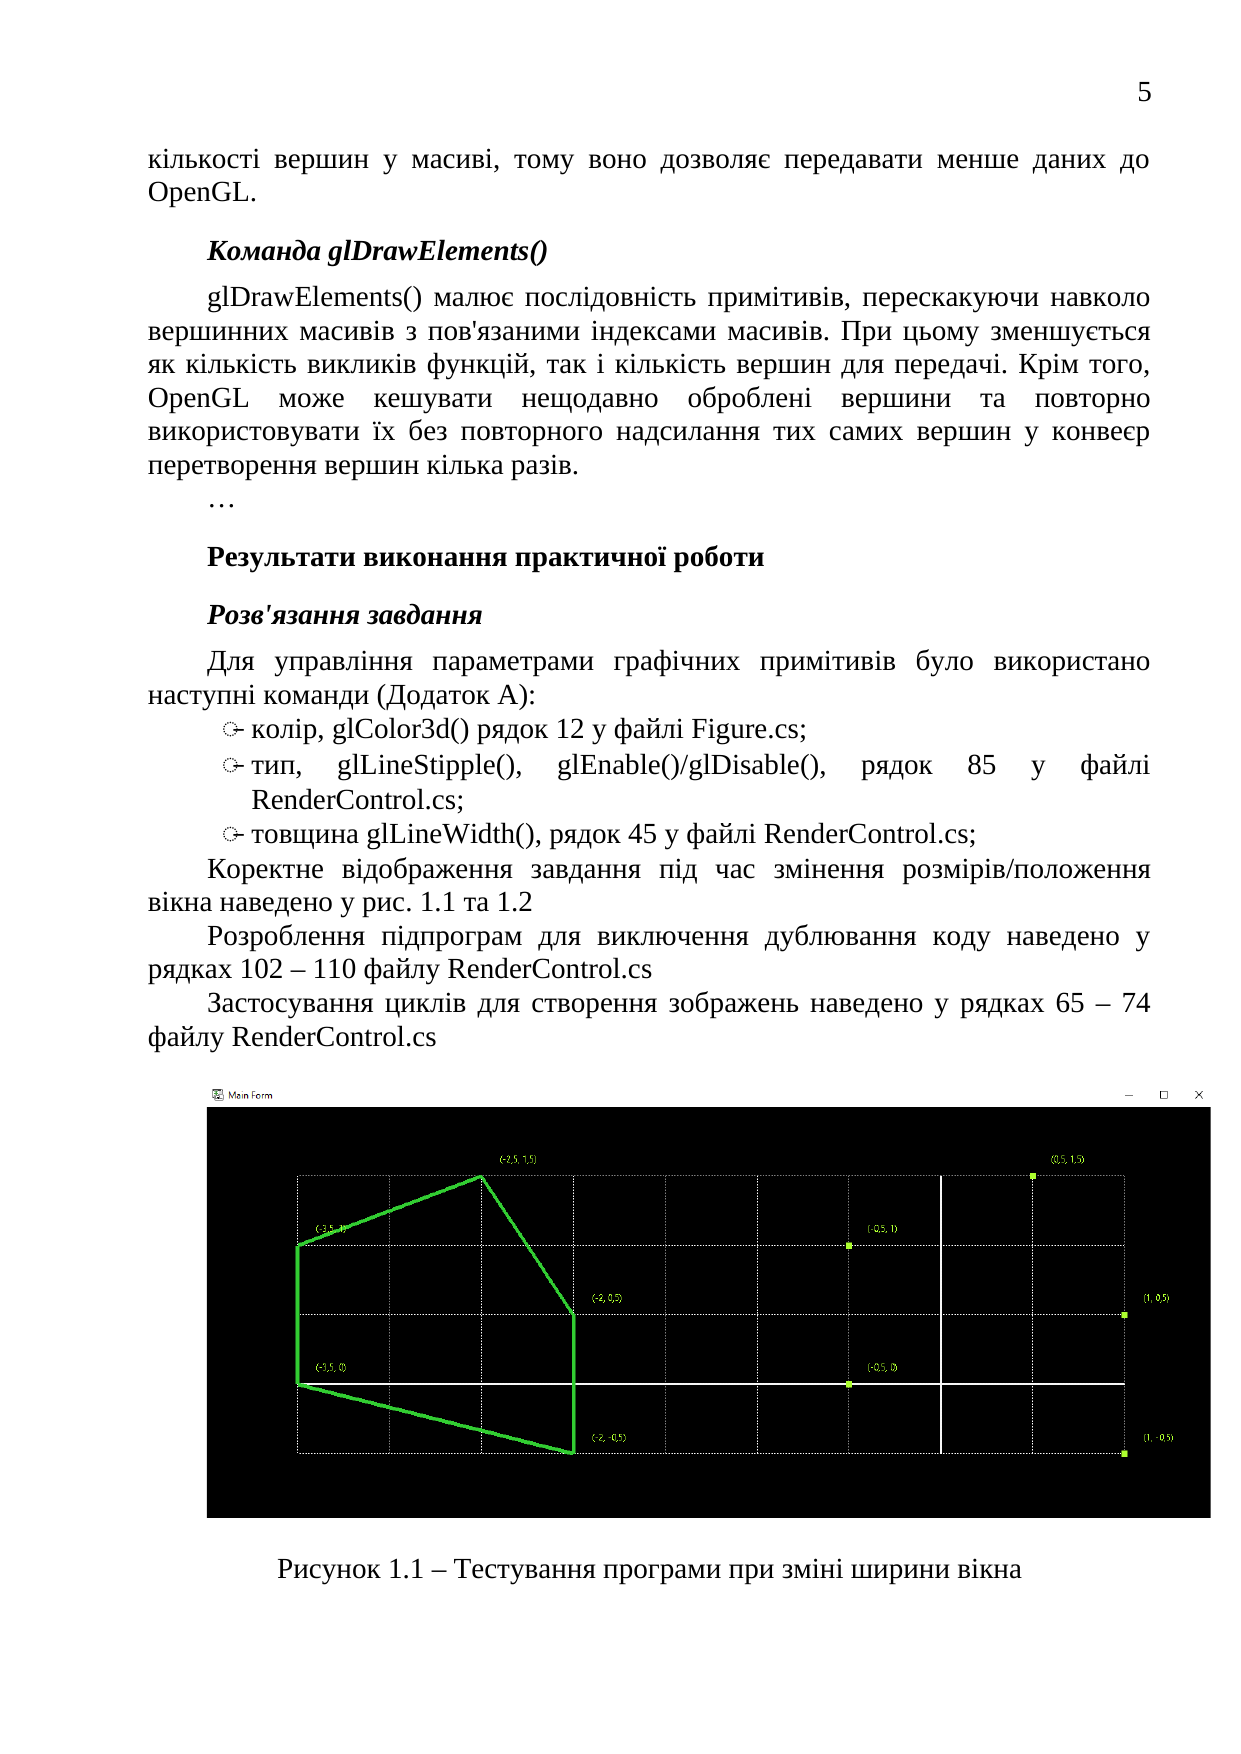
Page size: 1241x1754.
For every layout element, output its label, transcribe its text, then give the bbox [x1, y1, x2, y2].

list товщина glLineWidth(), рядок 45 у файлі RenderControl.cs; [222, 815, 1152, 851]
text Застосування циклів для створення зображень наведено у рядках 65 – 74 файлу RenderControl.cs [148, 985, 1152, 1052]
text glDrawElements() малює послідовність примітивів, перескакуючи навколо вершинних масивів з пов'язаними індексами масивів. При цьому зменшується як кількість викликів функцій, так і кількість вершин для передачі. Крім того, OpenGL може кешувати нещодавно оброблені вершини та повторно використовувати їх без повторного надсилання тих самих вершин у конвеєр перетворення вершин кілька разів. [148, 279, 1152, 480]
text Розроблення підпрограм для виключення дублювання коду наведено у рядках 102 – 110 файлу RenderControl.cs [148, 918, 1152, 985]
text Коректне відображення завдання під час змінення розмірів/положення вікна наведено у рис. 1.1 та 1.2 [148, 851, 1152, 918]
subtitle Розв'язання завдання [148, 597, 1152, 631]
list колір, glColor3d() рядок 12 у файлі Figure.cs; [222, 711, 1152, 746]
subtitle Результати виконання практичної роботи [207, 539, 1092, 572]
text Для управління параметрами графічних примітивів було використано наступні команди (Додаток А): [148, 643, 1152, 711]
subtitle Команда glDrawElements() [148, 233, 1152, 267]
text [148, 141, 1152, 208]
text Рисунок 1.1 – Тестування програми при зміні ширини вікна [148, 1551, 1152, 1584]
text … [148, 480, 1152, 514]
list тип, glLineStipple(), glEnable()/glDisable(), рядок 85 у файлі RenderControl.cs; [222, 746, 1152, 815]
picture [206, 1085, 1211, 1518]
